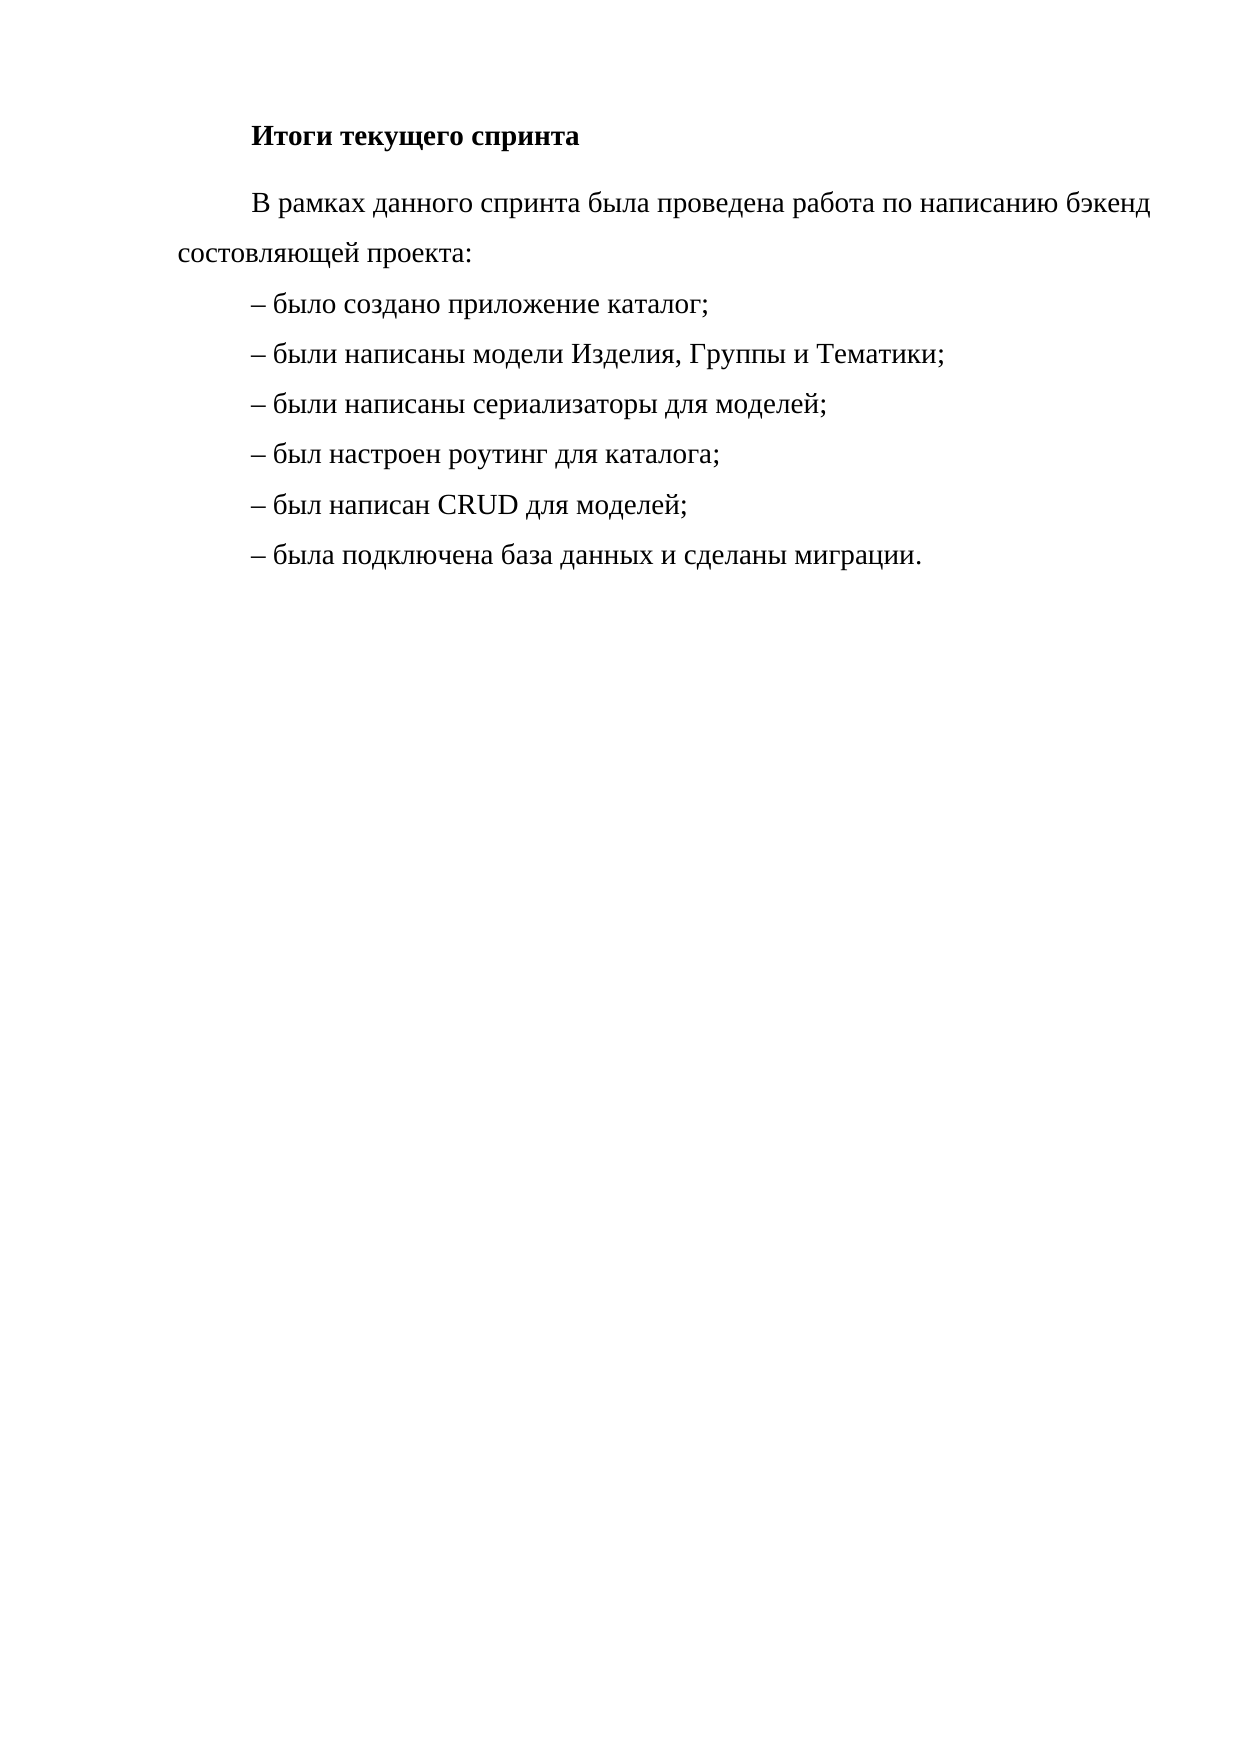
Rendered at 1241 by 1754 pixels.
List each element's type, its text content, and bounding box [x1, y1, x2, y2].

subtitle Итоги текущего спринта [177, 118, 1152, 152]
text были написаны сериализаторы для моделей; [177, 386, 1152, 420]
text были написаны модели Изделия, Группы и Тематики; [177, 336, 1152, 369]
text было создано приложение каталог; [177, 286, 1152, 319]
text была подключена база данных и сделаны миграции. [177, 537, 1152, 571]
text был написан CRUD для моделей; [177, 487, 1152, 521]
text был настроен роутинг для каталога; [177, 437, 1152, 470]
text В рамках данного спринта была проведена работа по написанию бэкенд состовляющей проекта: [177, 185, 1152, 269]
